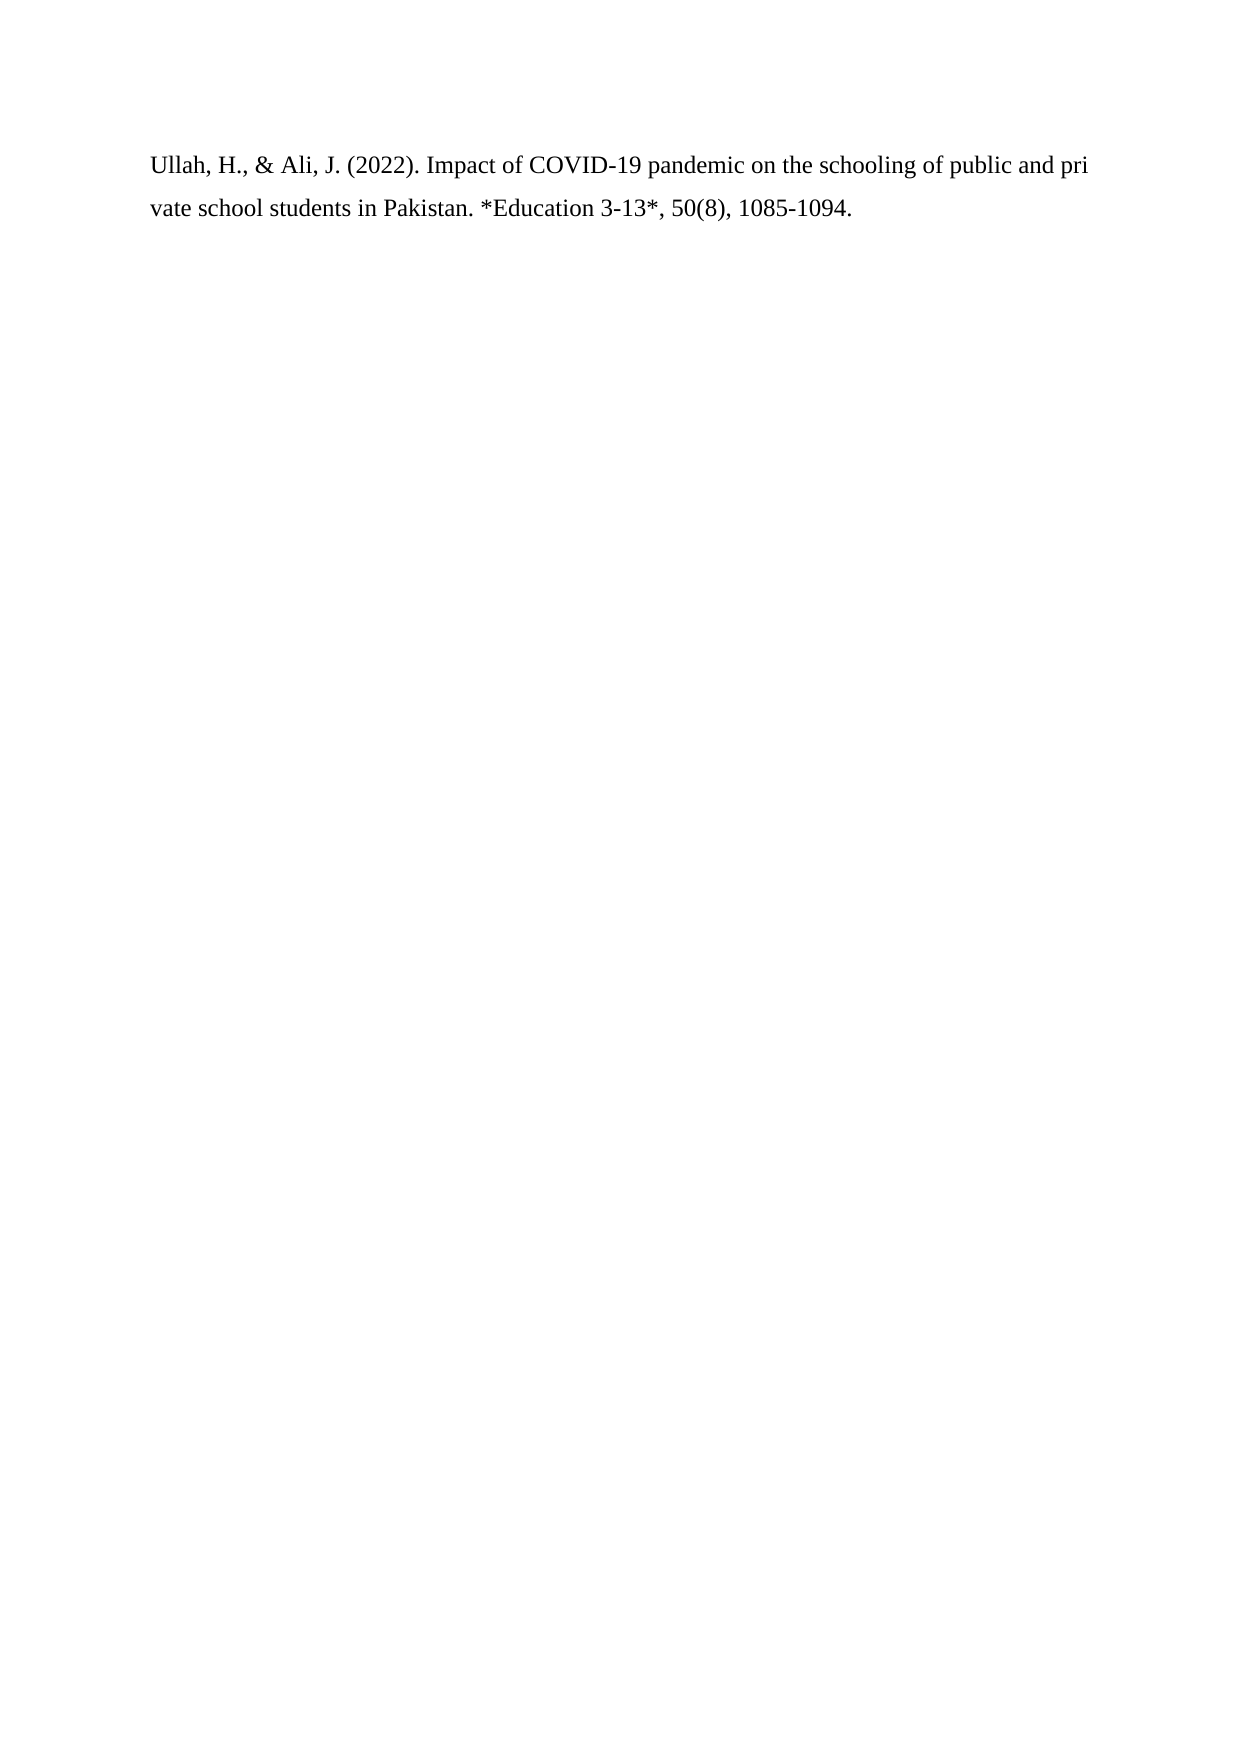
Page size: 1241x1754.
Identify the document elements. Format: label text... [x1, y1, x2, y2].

text Ullah, H., & Ali, J. (2022). Impact of COVID-19 pandemic on the schooling of public and private school students in Pakistan. *Education 3-13*, 50(8), 1085-1094. [150, 150, 1090, 222]
